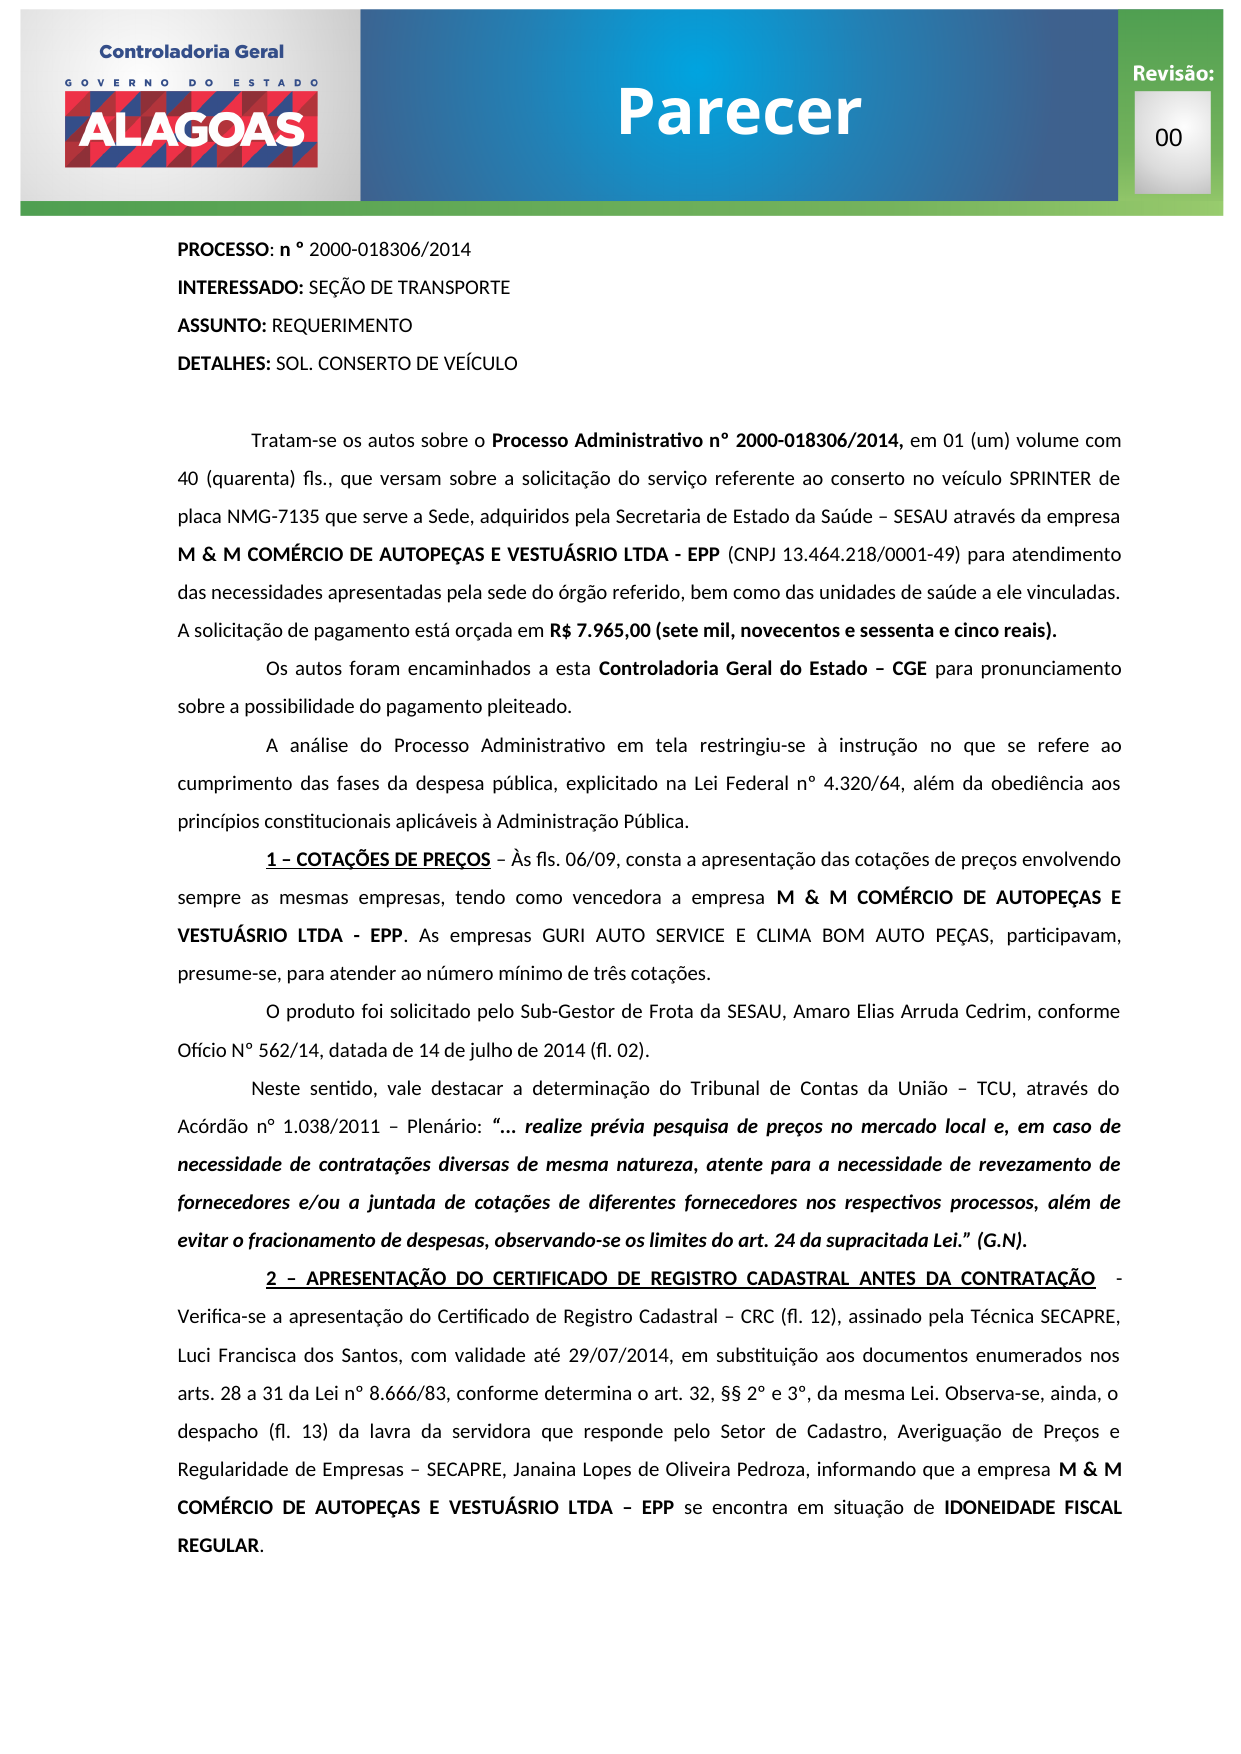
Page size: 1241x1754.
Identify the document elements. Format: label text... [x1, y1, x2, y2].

text DETALHES: SOL. CONSERTO DE VEÍCULO [177, 351, 1122, 376]
picture [20, 9, 1224, 216]
text 2 – APRESENTAÇÃO DO CERTIFICADO DE REGISTRO CADASTRAL ANTES DA CONTRATAÇÃO - Verifica-se a apresentação do Certificado de Registro Cadastral – CRC (fl. 12), assinado pela Técnica SECAPRE, Luci Francisca dos Santos, com validade até 29/07/2014, em substituição aos documentos enumerados nos arts. 28 a 31 da Lei nº 8.666/83, conforme determina o art. 32, §§ 2º e 3º, da mesma Lei. Observa-se, ainda, o despacho (fl. 13) da lavra da servidora que responde pelo Setor de Cadastro, Averiguação de Preços e Regularidade de Empresas – SECAPRE, Janaina Lopes de Oliveira Pedroza, informando que a empresa M & M COMÉRCIO DE AUTOPEÇAS E VESTUÁSRIO LTDA – EPP se encontra em situação de IDONEIDADE FISCAL REGULAR. [177, 1266, 1122, 1558]
text INTERESSADO: SEÇÃO DE TRANSPORTE [177, 274, 1122, 300]
text A análise do Processo Administrativo em tela restringiu-se à instrução no que se refere ao cumprimento das fases da despesa pública, explicitado na Lei Federal nº 4.320/64, além da obediência aos princípios constitucionais aplicáveis à Administração Pública. [177, 732, 1122, 833]
text PROCESSO: n º 2000-018306/2014 [177, 236, 1122, 262]
text 1 – COTAÇÕES DE PREÇOS – Às fls. 06/09, consta a apresentação das cotações de preços envolvendo sempre as mesmas empresas, tendo como vencedora a empresa M & M COMÉRCIO DE AUTOPEÇAS E VESTUÁSRIO LTDA - EPP. As empresas GURI AUTO SERVICE E CLIMA BOM AUTO PEÇAS, participavam, presume-se, para atender ao número mínimo de três cotações. [177, 846, 1122, 986]
text Os autos foram encaminhados a esta Controladoria Geral do Estado – CGE para pronunciamento sobre a possibilidade do pagamento pleiteado. [177, 656, 1122, 719]
text ASSUNTO: REQUERIMENTO [177, 312, 1122, 338]
text Tratam-se os autos sobre o Processo Administrativo nº 2000-018306/2014, em 01 (um) volume com 40 (quarenta) fls., que versam sobre a solicitação do serviço referente ao conserto no veículo SPRINTER de placa NMG-7135 que serve a Sede, adquiridos pela Secretaria de Estado da Saúde – SESAU através da empresa M & M COMÉRCIO DE AUTOPEÇAS E VESTUÁSRIO LTDA - EPP (CNPJ 13.464.218/0001-49) para atendimento das necessidades apresentadas pela sede do órgão referido, bem como das unidades de saúde a ele vinculadas. A solicitação de pagamento está orçada em R$ 7.965,00 (sete mil, novecentos e sessenta e cinco reais). [177, 427, 1122, 643]
text O produto foi solicitado pelo Sub-Gestor de Frota da SESAU, Amaro Elias Arruda Cedrim, conforme Ofício Nº 562/14, datada de 14 de julho de 2014 (fl. 02). [177, 999, 1122, 1062]
text Neste sentido, vale destacar a determinação do Tribunal de Contas da União – TCU, através do Acórdão n° 1.038/2011 – Plenário: “... realize prévia pesquisa de preços no mercado local e, em caso de necessidade de contratações diversas de mesma natureza, atente para a necessidade de revezamento de fornecedores e/ou a juntada de cotações de diferentes fornecedores nos respectivos processos, além de evitar o fracionamento de despesas, observando-se os limites do art. 24 da supracitada Lei.” (G.N). [177, 1075, 1122, 1253]
